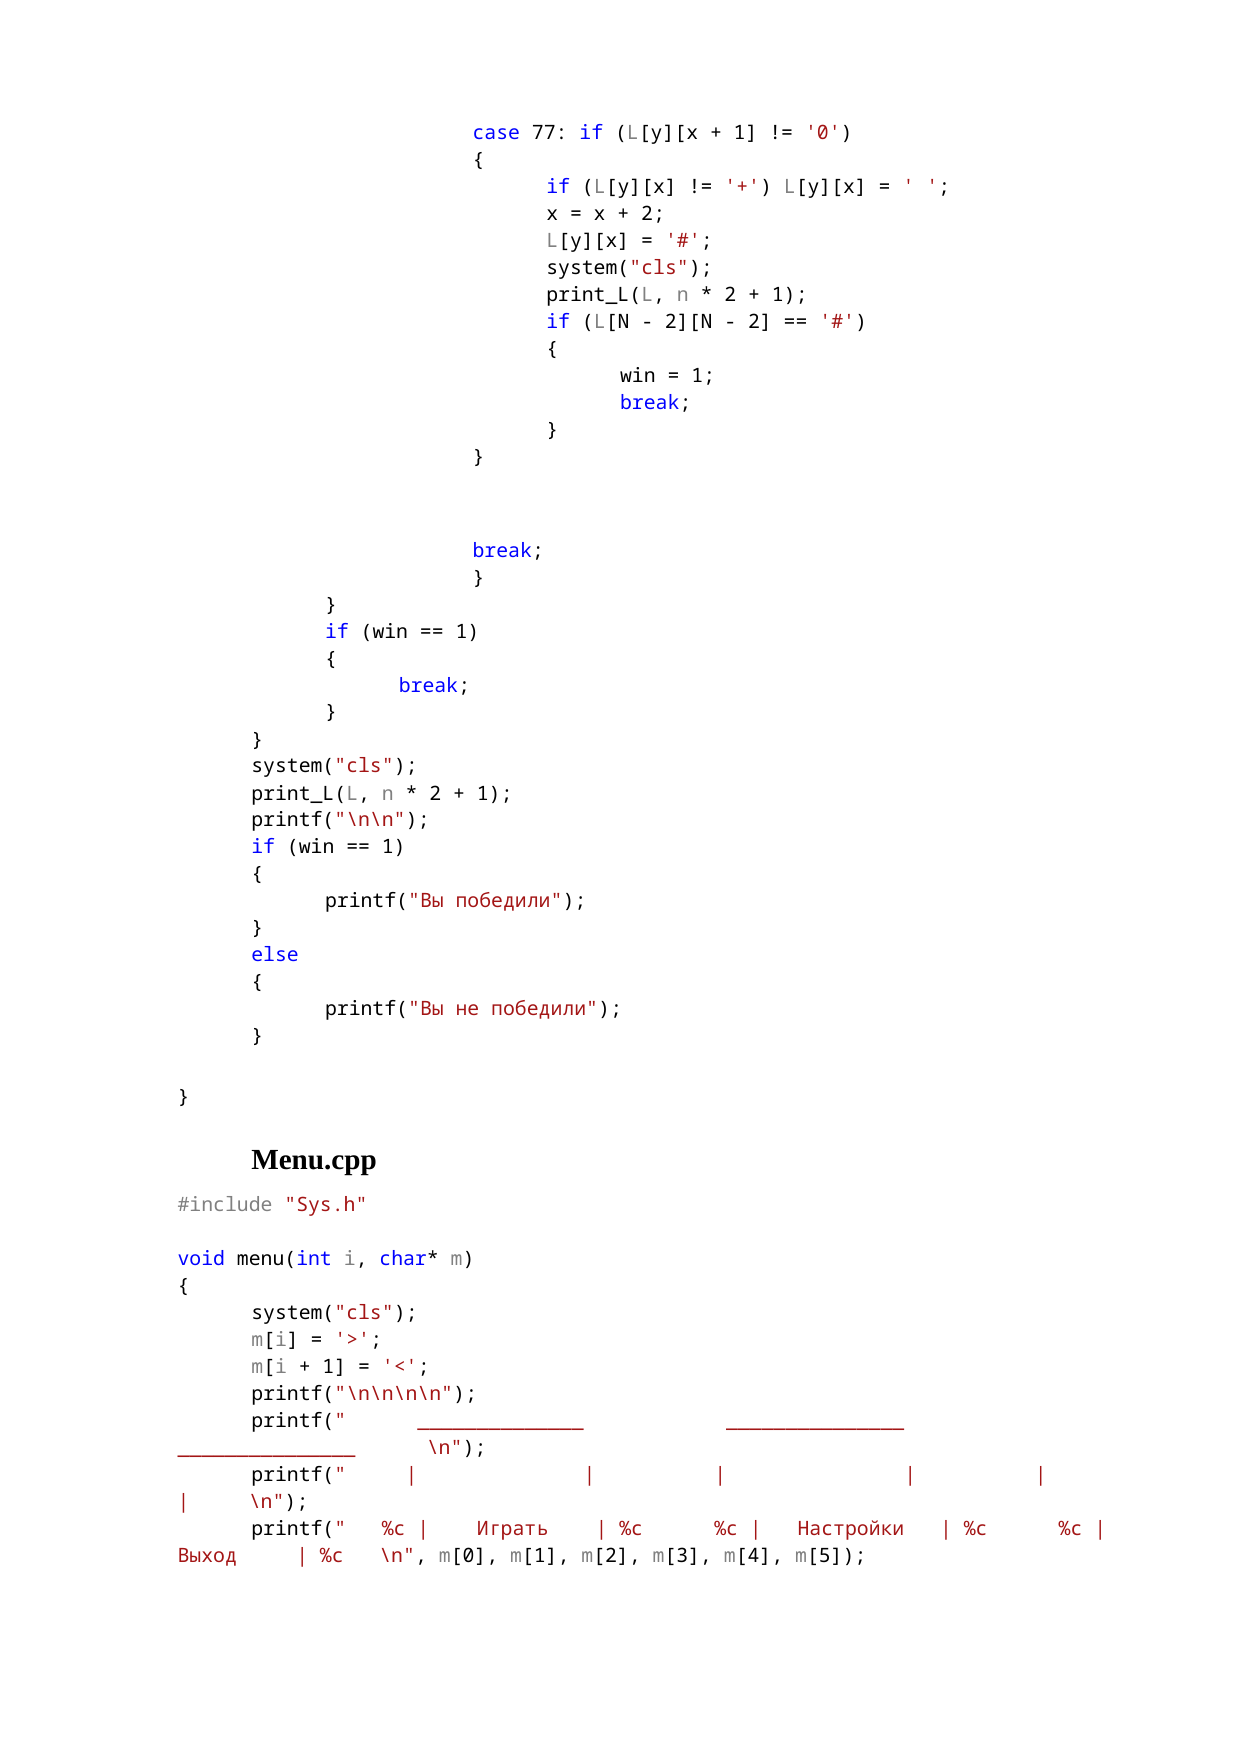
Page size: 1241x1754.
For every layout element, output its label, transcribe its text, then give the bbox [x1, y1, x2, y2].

text print_L(L, n * 2 + 1); [177, 280, 1152, 307]
text print_L(L, n * 2 + 1); [177, 779, 1152, 806]
text if (win == 1) [177, 833, 1152, 860]
text if (win == 1) [177, 617, 1152, 644]
text else [177, 941, 1152, 968]
text } [177, 1022, 1152, 1048]
text printf("\n\n"); [177, 806, 1152, 833]
text } [177, 590, 1152, 617]
text } [177, 914, 1152, 941]
text break; [177, 671, 1152, 698]
text printf("\n\n\n\n"); [177, 1379, 1152, 1406]
text win = 1; [177, 361, 1152, 388]
text Menu.cpp [251, 1142, 1152, 1176]
text { [177, 860, 1152, 887]
text m[i + 1] = '<'; [177, 1352, 1152, 1379]
text } [177, 563, 1152, 590]
text { [177, 145, 1152, 172]
text break; [177, 388, 1152, 415]
text } [177, 1082, 1152, 1109]
text system("cls"); [177, 752, 1152, 779]
text if (L[N - 2][N - 2] == '#') [177, 307, 1152, 334]
text } [177, 415, 1152, 442]
text case 77: if (L[y][x + 1] != '0') [177, 118, 1152, 145]
text } [177, 725, 1152, 752]
text } [177, 698, 1152, 725]
text { [177, 1271, 1152, 1298]
text { [177, 334, 1152, 361]
text L[y][x] = '#'; [177, 226, 1152, 253]
text m[i] = '>'; [177, 1325, 1152, 1352]
text printf("Вы не победили"); [177, 994, 1152, 1022]
text } [177, 442, 1152, 469]
text if (L[y][x] != '+') L[y][x] = ' '; [177, 172, 1152, 199]
text system("cls"); [177, 253, 1152, 280]
text #include "Sys.h" [177, 1190, 1152, 1217]
text { [177, 644, 1152, 671]
text printf("Вы победили"); [177, 887, 1152, 914]
text system("cls"); [177, 1298, 1152, 1325]
text x = x + 2; [177, 199, 1152, 226]
text printf(" %c | Играть | %c %c | Настройки | %c %c | Выход | %c \n", m[0], m[1], m[2], m[3], m[4], m[5]); [177, 1514, 1152, 1568]
text printf(" | | | | | | \n"); [177, 1460, 1152, 1514]
text break; [177, 536, 1152, 563]
text { [177, 968, 1152, 994]
text printf(" ______________ _______________ _______________ \n"); [177, 1406, 1152, 1460]
text void menu(int i, char* m) [177, 1244, 1152, 1271]
